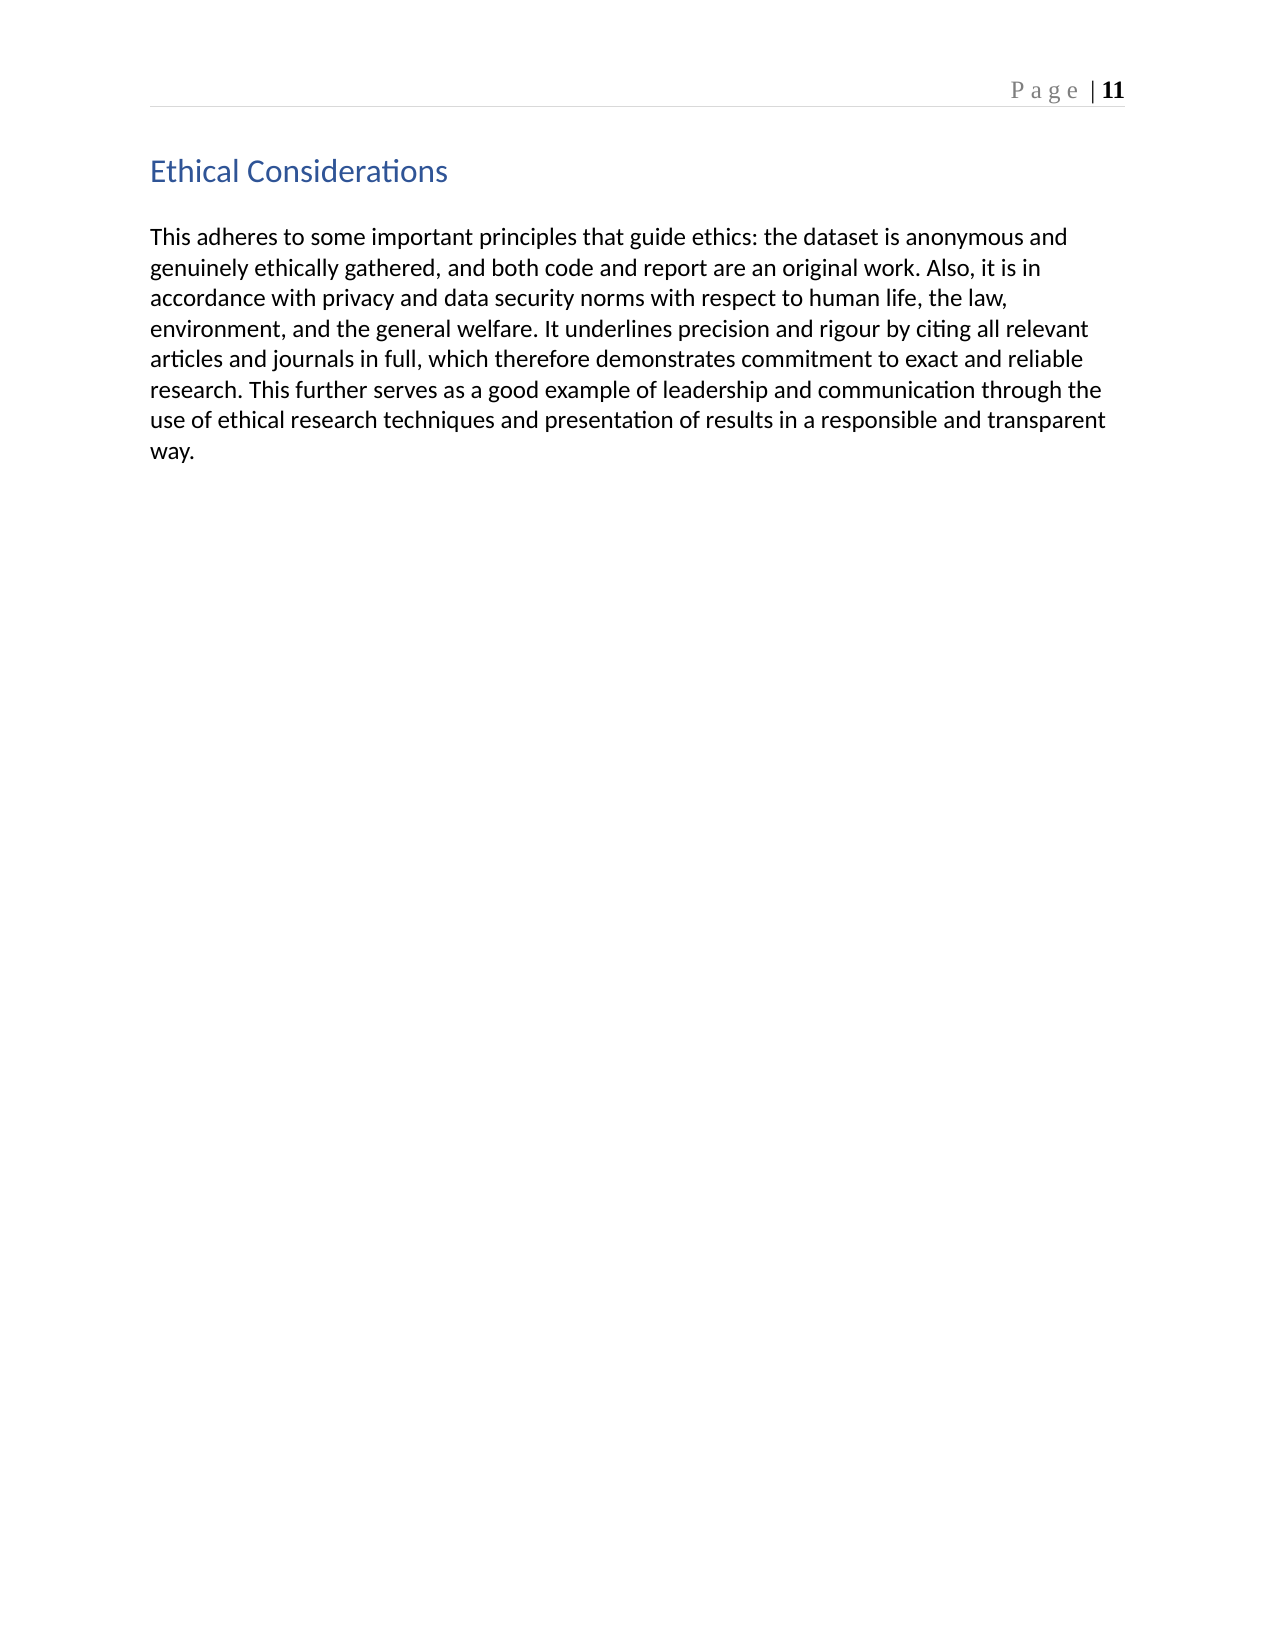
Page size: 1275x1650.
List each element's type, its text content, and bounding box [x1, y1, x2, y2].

text Ethical Considerations [150, 150, 1125, 191]
text This adheres to some important principles that guide ethics: the dataset is anonymous and genuinely ethically gathered, and both code and report are an original work. Also, it is in accordance with privacy and data security norms with respect to human life, the law, environment, and the general welfare. It underlines precision and rigour by citing all relevant articles and journals in full, which therefore demonstrates commitment to exact and reliable research. This further serves as a good example of leadership and communication through the use of ethical research techniques and presentation of results in a responsible and transparent way. [150, 221, 1125, 465]
